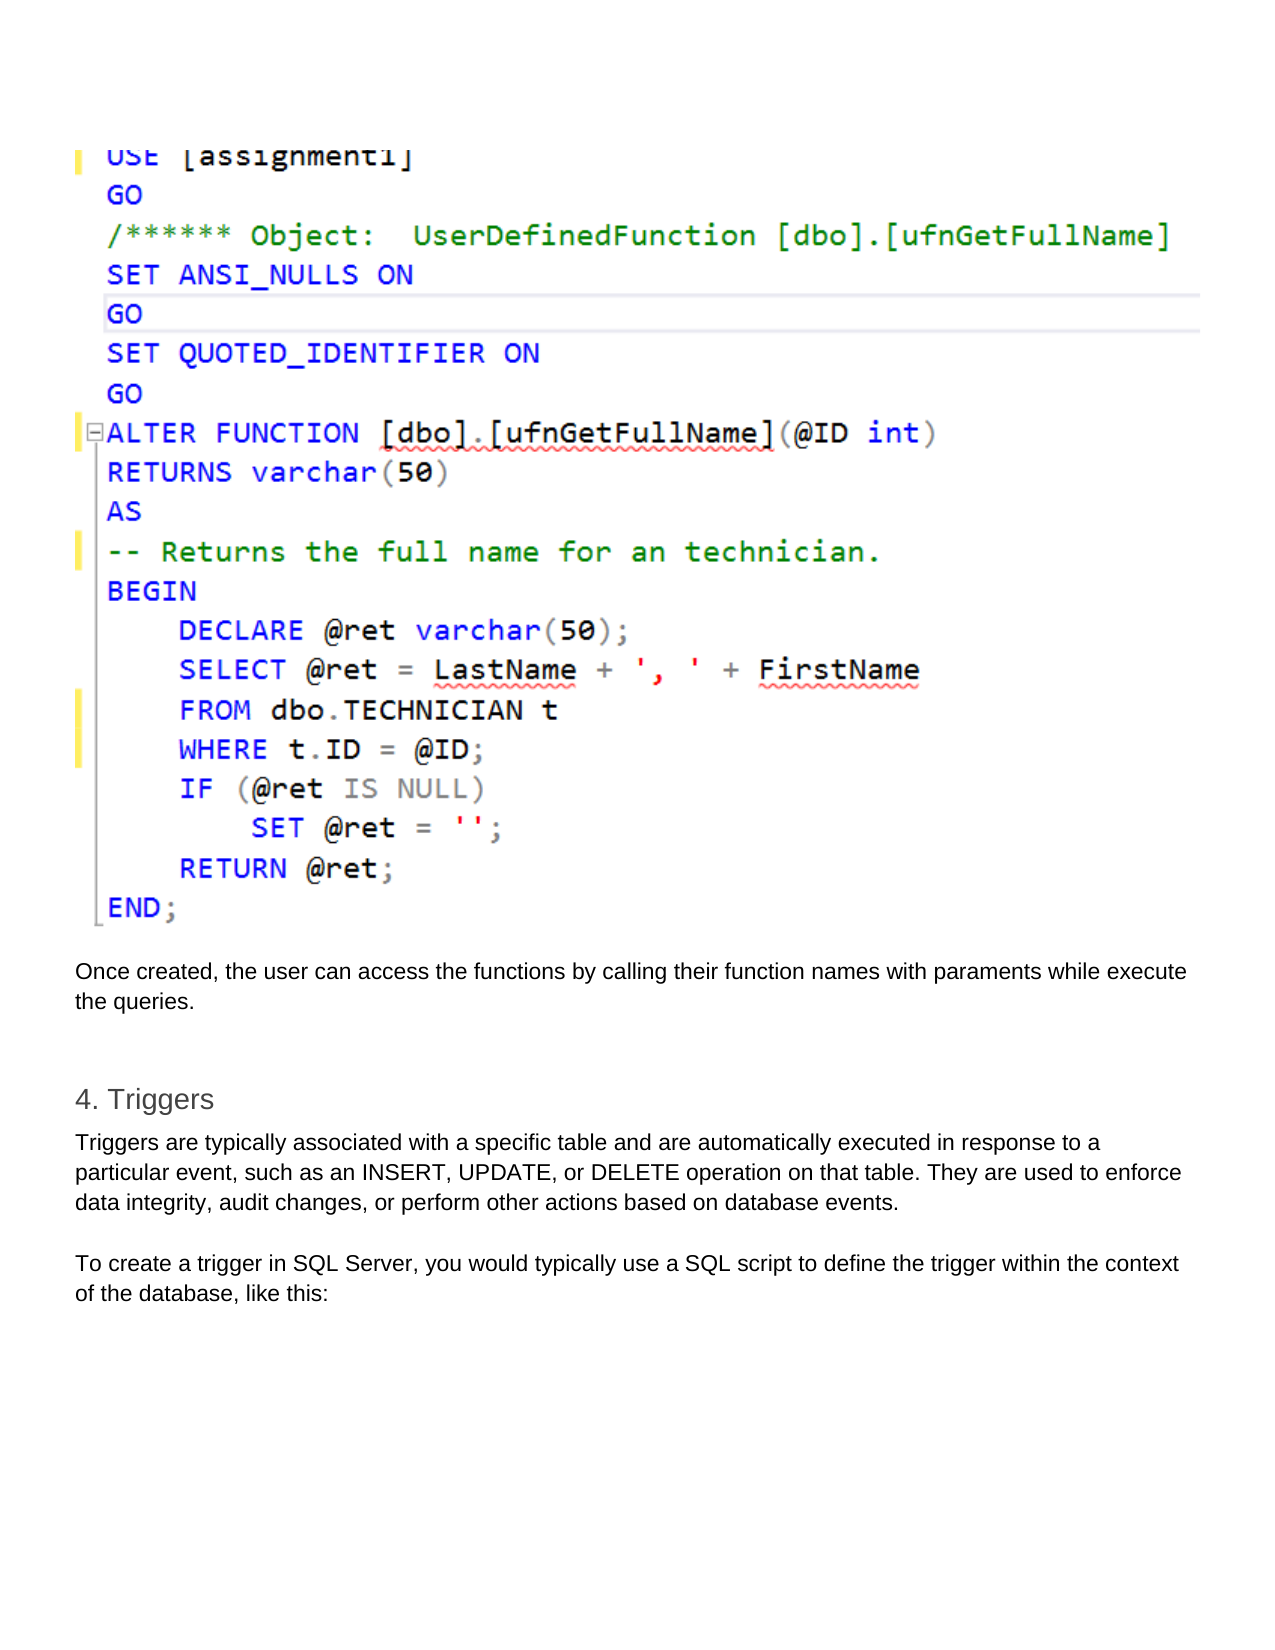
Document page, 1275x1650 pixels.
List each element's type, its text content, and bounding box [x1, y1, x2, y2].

text Once created, the user can access the functions by calling their function names with paraments while execute the queries. [75, 958, 1200, 1014]
text Triggers are typically associated with a specific table and are automatically executed in response to a particular event, such as an INSERT, UPDATE, or DELETE operation on that table. They are used to enforce data integrity, audit changes, or perform other actions based on database events. [75, 1129, 1200, 1216]
picture [75, 150, 1200, 955]
text To create a trigger in SQL Server, you would typically use a SQL script to define the trigger within the context of the database, like this: [75, 1250, 1200, 1306]
subtitle 4. Triggers [75, 1082, 1200, 1116]
